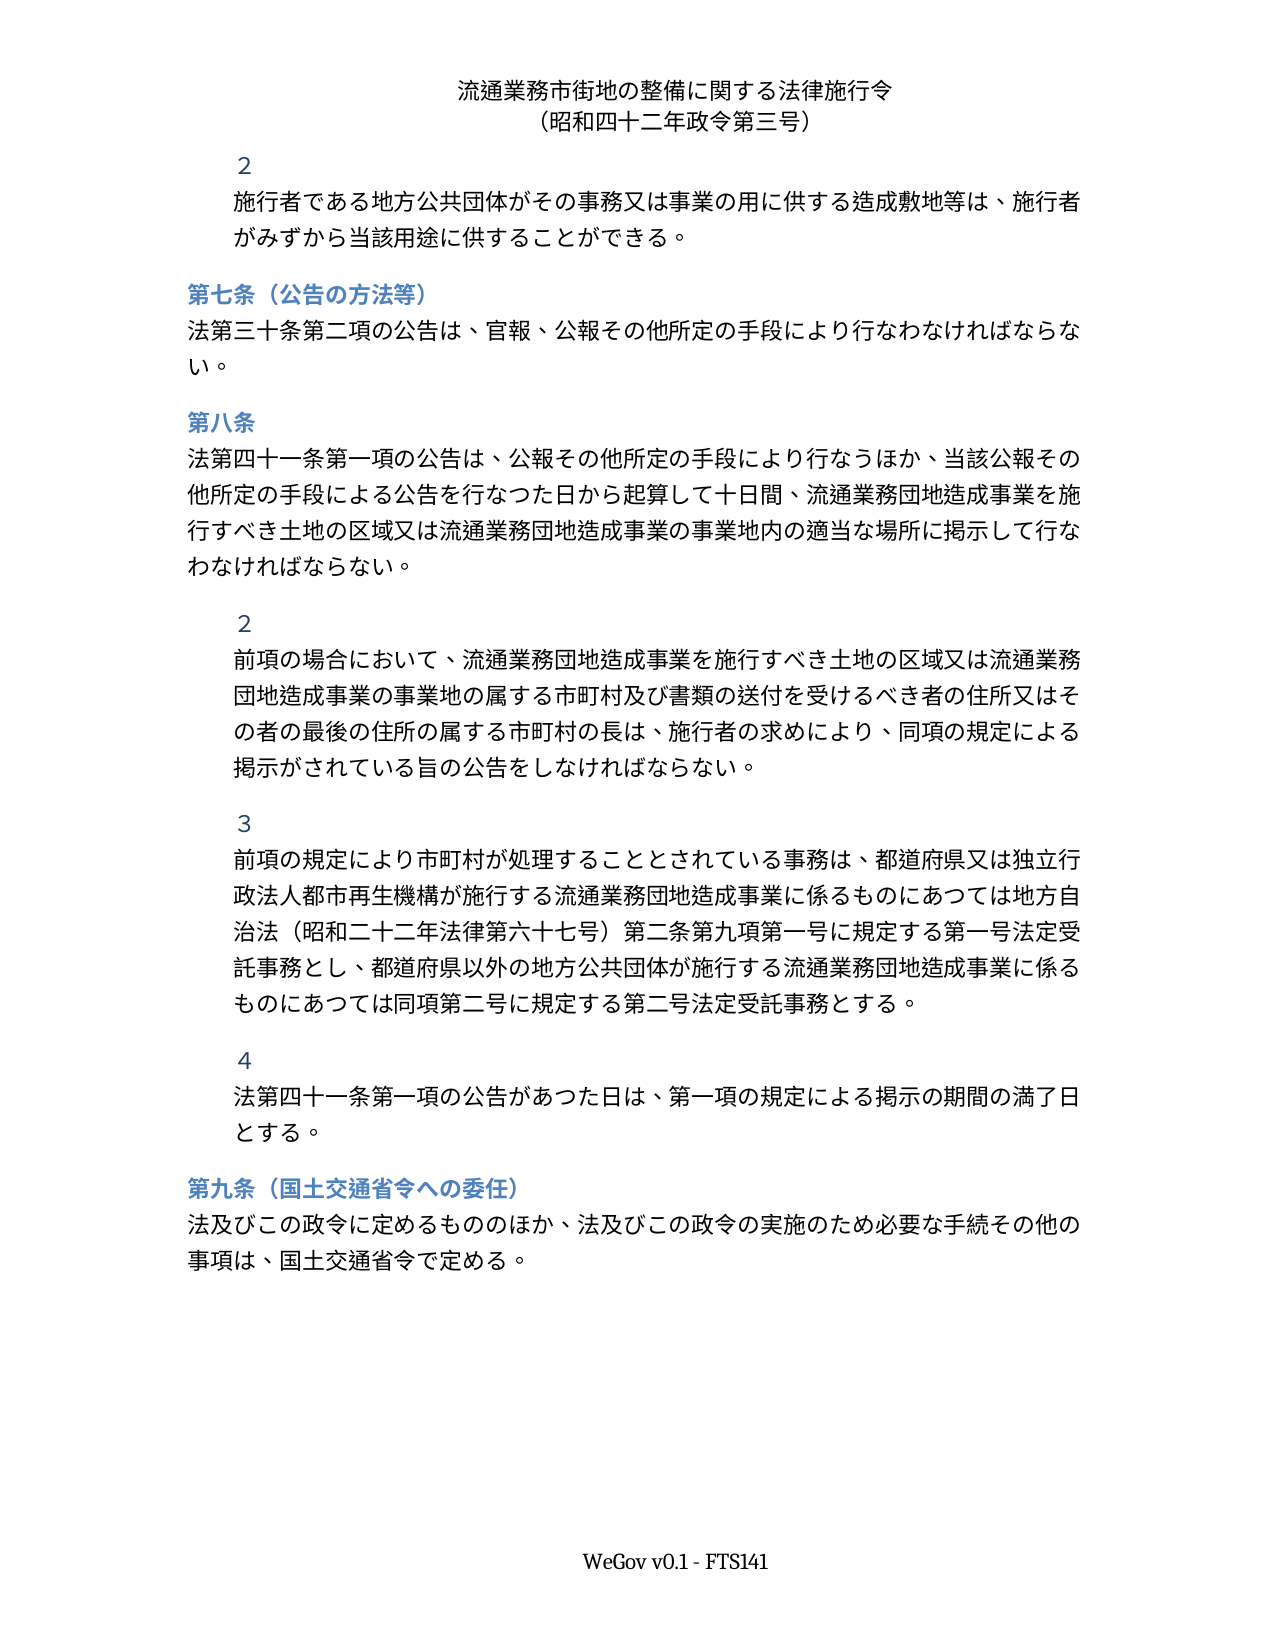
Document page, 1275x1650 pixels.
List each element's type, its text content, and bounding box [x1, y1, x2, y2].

subtitle ２ [233, 608, 1087, 639]
subtitle 第七条（公告の方法等） [187, 279, 1087, 310]
subtitle ２ [233, 150, 1087, 181]
subtitle 第八条 [187, 407, 1087, 438]
text 前項の場合において、流通業務団地造成事業を施行すべき土地の区域又は流通業務団地造成事業の事業地の属する市町村及び書類の送付を受けるべき者の住所又はその者の最後の住所の属する市町村の長は、施行者の求めにより、同項の規定による掲示がされている旨の公告をしなければならない。 [233, 644, 1087, 783]
text 施行者である地方公共団体がその事務又は事業の用に供する造成敷地等は、施行者がみずから当該用途に供することができる。 [233, 186, 1087, 253]
subtitle 第九条（国土交通省令への委任） [187, 1173, 1087, 1205]
text 法第四十一条第一項の公告は、公報その他所定の手段により行なうほか、当該公報その他所定の手段による公告を行なつた日から起算して十日間、流通業務団地造成事業を施行すべき土地の区域又は流通業務団地造成事業の事業地内の適当な場所に掲示して行なわなければならない。 [187, 443, 1087, 582]
text 前項の規定により市町村が処理することとされている事務は、都道府県又は独立行政法人都市再生機構が施行する流通業務団地造成事業に係るものにあつては地方自治法（昭和二十二年法律第六十七号）第二条第九項第一号に規定する第一号法定受託事務とし、都道府県以外の地方公共団体が施行する流通業務団地造成事業に係るものにあつては同項第二号に規定する第二号法定受託事務とする。 [233, 844, 1087, 1019]
subtitle ４ [233, 1045, 1087, 1076]
subtitle ３ [233, 808, 1087, 839]
text 法第四十一条第一項の公告があつた日は、第一項の規定による掲示の期間の満了日とする。 [233, 1081, 1087, 1148]
text 法第三十条第二項の公告は、官報、公報その他所定の手段により行なわなければならない。 [187, 314, 1087, 382]
text 法及びこの政令に定めるもののほか、法及びこの政令の実施のため必要な手続その他の事項は、国土交通省令で定める。 [187, 1209, 1087, 1277]
